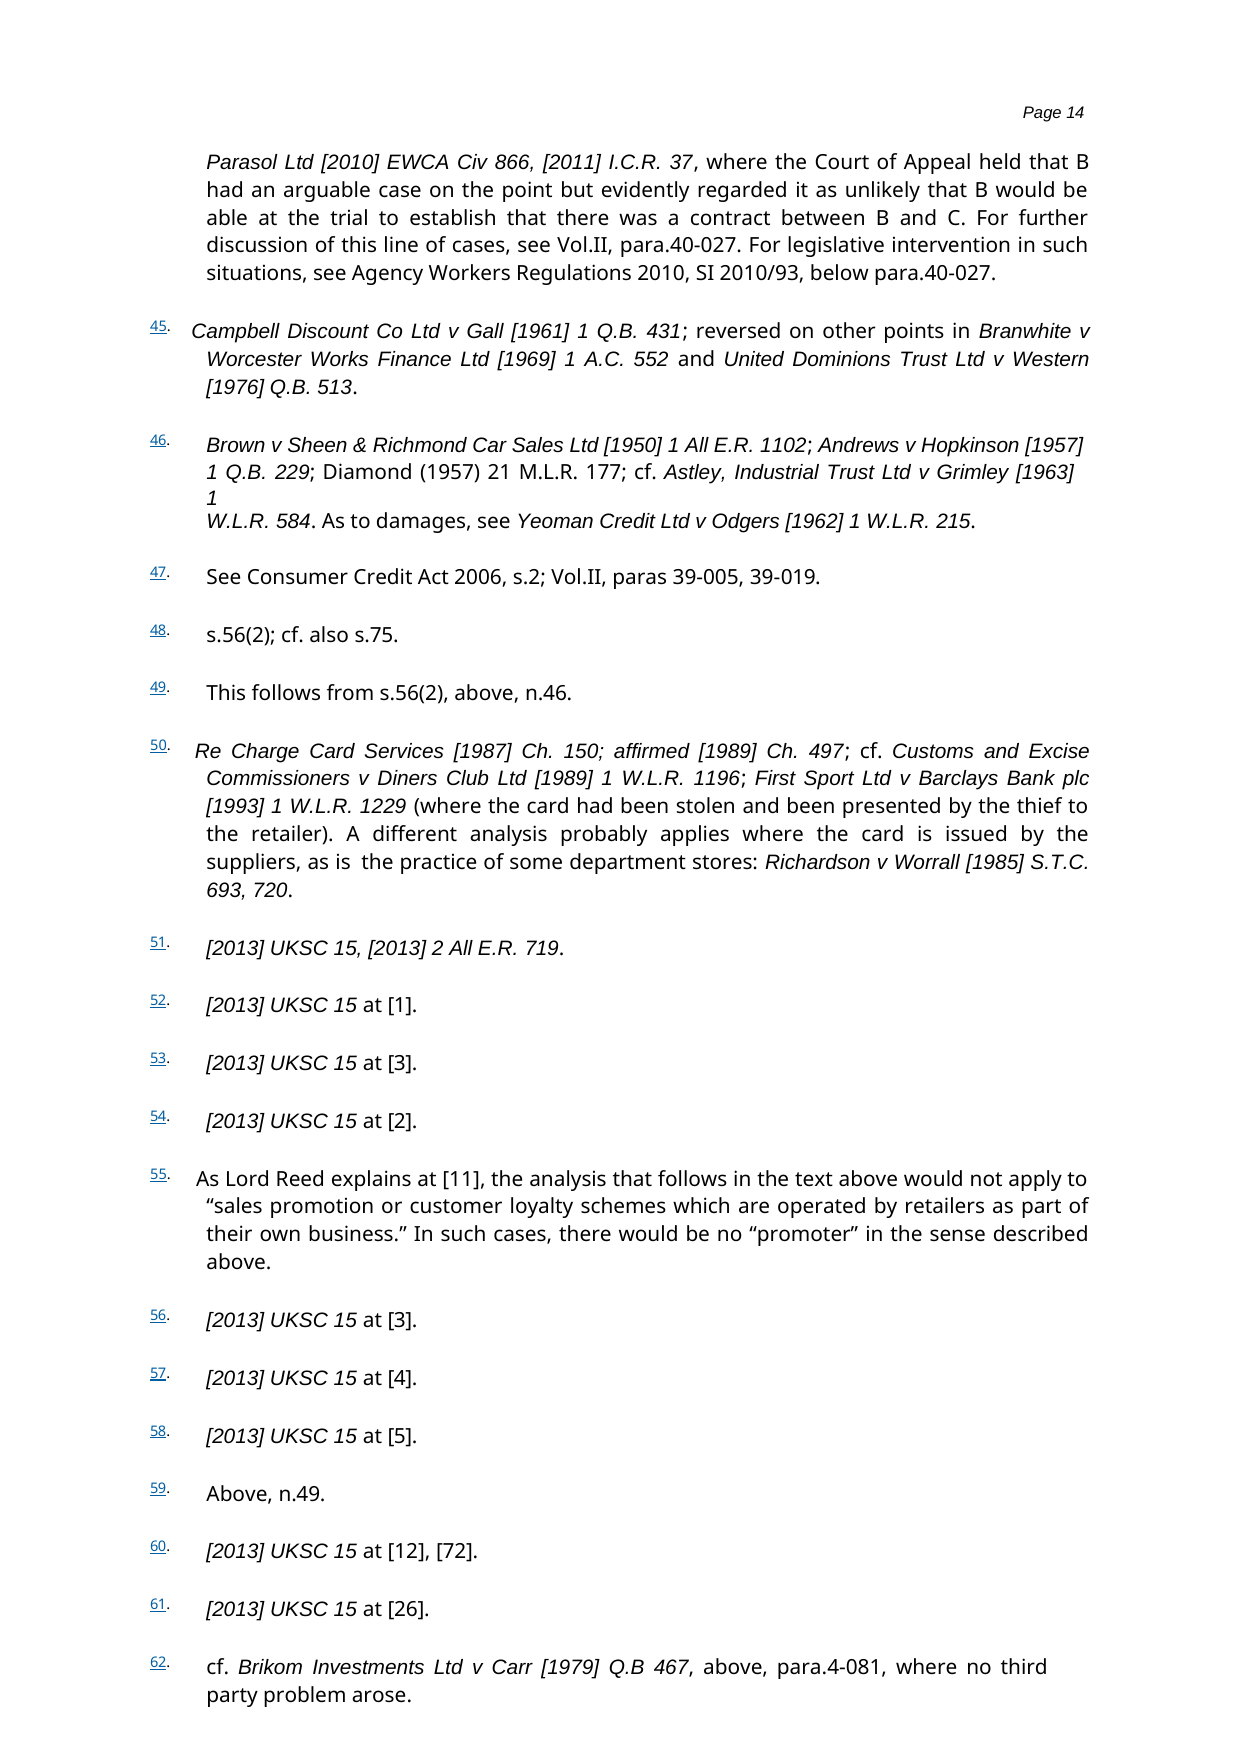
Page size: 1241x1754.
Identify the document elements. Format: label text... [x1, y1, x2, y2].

text Parasol Ltd [2010] EWCA Civ 866, [2011] I.C.R. 37, where the Court of Appeal held that B had an arguable case on the point but evidently regarded it as unlikely that B would be able at the trial to establish that there was a contract between B and C. For further discussion of this line of cases, see Vol.II, para.40-027. For legislative intervention in such situations, see Agency Workers Regulations 2010, SI 2010/93, below para.40-027. [206, 147, 1090, 287]
text 58. [2013] UKSC 15 at [5]. [150, 1420, 1107, 1449]
text 52. [2013] UKSC 15 at [1]. [150, 990, 1107, 1019]
text 50. Re Charge Card Services [1987] Ch. 150; affirmed [1989] Ch. 497; cf. Customs and Excise Commissioners v Diners Club Ltd [1989] 1 W.L.R. 1196; First Sport Ltd v Barclays Bank plc [1993] 1 W.L.R. 1229 (where the card had been stolen and been presented by the thief to the retailer). A different analysis probably applies where the card is issued by the suppliers, as is the practice of some department stores: Richardson v Worrall [1985] S.T.C. 693, 720. [150, 736, 1090, 903]
text 61. [2013] UKSC 15 at [26]. [150, 1594, 1107, 1623]
text 51. [2013] UKSC 15, [2013] 2 All E.R. 719. [150, 932, 1107, 961]
text 59. Above, n.49. [150, 1478, 1107, 1507]
text 49. This follows from s.56(2), above, n.46. [150, 677, 1107, 706]
text W.L.R. 584. As to damages, see Yeoman Credit Ltd v Odgers [1962] 1 W.L.R. 215. [206, 509, 1107, 533]
text 53. [2013] UKSC 15 at [3]. [150, 1048, 1107, 1077]
text 57. [2013] UKSC 15 at [4]. [150, 1363, 1107, 1391]
text 47. See Consumer Credit Act 2006, s.2; Vol.II, paras 39-005, 39-019. [150, 562, 1107, 591]
text 62. cf. Brikom Investments Ltd v Carr [1979] Q.B 467, above, para.4-081, where no third party problem arose. [150, 1652, 1090, 1708]
text 48. s.56(2); cf. also s.75. [150, 619, 1107, 648]
text 60. [2013] UKSC 15 at [12], [72]. [150, 1536, 1107, 1565]
text 45. Campbell Discount Co Ltd v Gall [1961] 1 Q.B. 431; reversed on other points in Branwhite v Worcester Works Finance Ltd [1969] 1 A.C. 552 and United Dominions Trust Ltd v Western [1976] Q.B. 513. [150, 316, 1090, 400]
text 55. As Lord Reed explains at [11], the analysis that follows in the text above would not apply to “sales promotion or customer loyalty schemes which are operated by retailers as part of their own business.” In such cases, there would be no “promoter” in the sense described above. [150, 1164, 1090, 1276]
text 46. Brown v Sheen & Richmond Car Sales Ltd [1950] 1 All E.R. 1102; Andrews v Hopkinson [1957] 1 Q.B. 229; Diamond (1957) 21 M.L.R. 177; cf. Astley, Industrial Trust Ltd v Grimley [1963] 1 [150, 429, 1090, 509]
text 54. [2013] UKSC 15 at [2]. [150, 1106, 1107, 1134]
text 56. [2013] UKSC 15 at [3]. [150, 1305, 1107, 1334]
